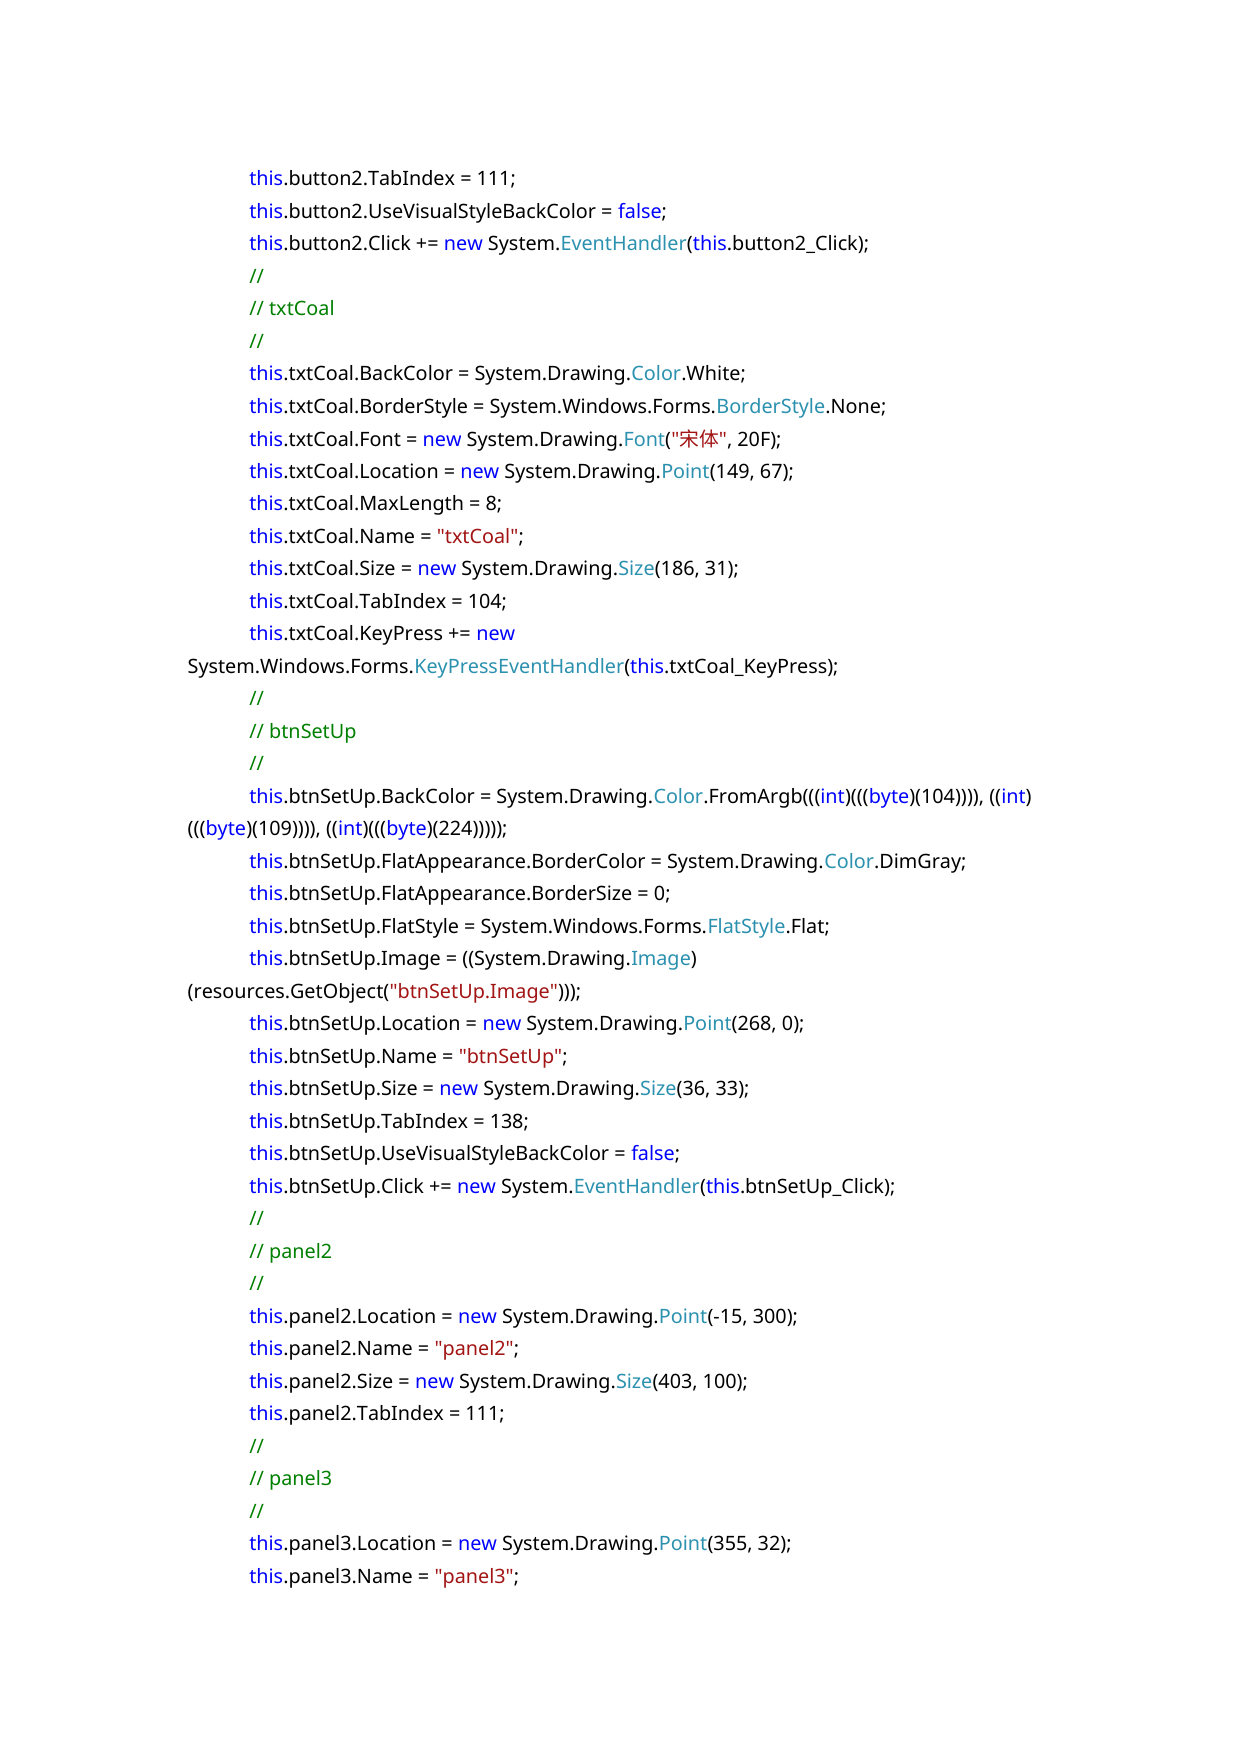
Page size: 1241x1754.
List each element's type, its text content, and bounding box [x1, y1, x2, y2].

text this.btnSetUp.BackColor = System.Drawing.Color.FromArgb(((int)(((byte)(104)))), ((int)(((byte)(109)))), ((int)(((byte)(224))))); [187, 779, 1053, 844]
text // [187, 259, 1053, 292]
text this.button2.TabIndex = 111; [187, 162, 1053, 194]
text this.txtCoal.KeyPress += new System.Windows.Forms.KeyPressEventHandler(this.txtCoal_KeyPress); [187, 617, 1053, 682]
text this.panel2.TabIndex = 111; [187, 1397, 1053, 1429]
text // panel2 [187, 1234, 1053, 1267]
text this.panel2.Location = new System.Drawing.Point(-15, 300); [187, 1299, 1053, 1332]
text this.txtCoal.Name = "txtCoal"; [187, 519, 1053, 552]
text this.btnSetUp.Click += new System.EventHandler(this.btnSetUp_Click); [187, 1169, 1053, 1202]
text // [187, 1267, 1053, 1299]
text this.btnSetUp.Size = new System.Drawing.Size(36, 33); [187, 1072, 1053, 1104]
text // [187, 747, 1053, 779]
text this.txtCoal.Location = new System.Drawing.Point(149, 67); [187, 454, 1053, 487]
text // [187, 1429, 1053, 1462]
text this.btnSetUp.Name = "btnSetUp"; [187, 1039, 1053, 1072]
text this.txtCoal.Size = new System.Drawing.Size(186, 31); [187, 552, 1053, 584]
text this.txtCoal.Font = new System.Drawing.Font("宋体", 20F); [187, 422, 1053, 454]
text // panel3 [187, 1462, 1053, 1494]
text this.txtCoal.MaxLength = 8; [187, 487, 1053, 519]
text this.btnSetUp.FlatAppearance.BorderColor = System.Drawing.Color.DimGray; [187, 844, 1053, 877]
text this.button2.Click += new System.EventHandler(this.button2_Click); [187, 227, 1053, 259]
text this.btnSetUp.Image = ((System.Drawing.Image)(resources.GetObject("btnSetUp.Image"))); [187, 942, 1053, 1007]
text this.panel2.Size = new System.Drawing.Size(403, 100); [187, 1364, 1053, 1397]
text this.btnSetUp.Location = new System.Drawing.Point(268, 0); [187, 1007, 1053, 1039]
text // txtCoal [187, 292, 1053, 324]
text // [187, 1202, 1053, 1234]
text this.btnSetUp.FlatStyle = System.Windows.Forms.FlatStyle.Flat; [187, 909, 1053, 942]
text this.btnSetUp.FlatAppearance.BorderSize = 0; [187, 877, 1053, 909]
text this.btnSetUp.UseVisualStyleBackColor = false; [187, 1137, 1053, 1169]
text this.panel3.Location = new System.Drawing.Point(355, 32); [187, 1527, 1053, 1559]
text this.txtCoal.TabIndex = 104; [187, 584, 1053, 617]
text // btnSetUp [187, 714, 1053, 747]
text this.panel3.Name = "panel3"; [187, 1559, 1053, 1592]
text // [187, 1494, 1053, 1527]
text this.button2.UseVisualStyleBackColor = false; [187, 194, 1053, 227]
text this.txtCoal.BorderStyle = System.Windows.Forms.BorderStyle.None; [187, 389, 1053, 422]
text this.btnSetUp.TabIndex = 138; [187, 1104, 1053, 1137]
text this.panel2.Name = "panel2"; [187, 1332, 1053, 1364]
text // [187, 324, 1053, 357]
text // [187, 682, 1053, 714]
text this.txtCoal.BackColor = System.Drawing.Color.White; [187, 357, 1053, 389]
